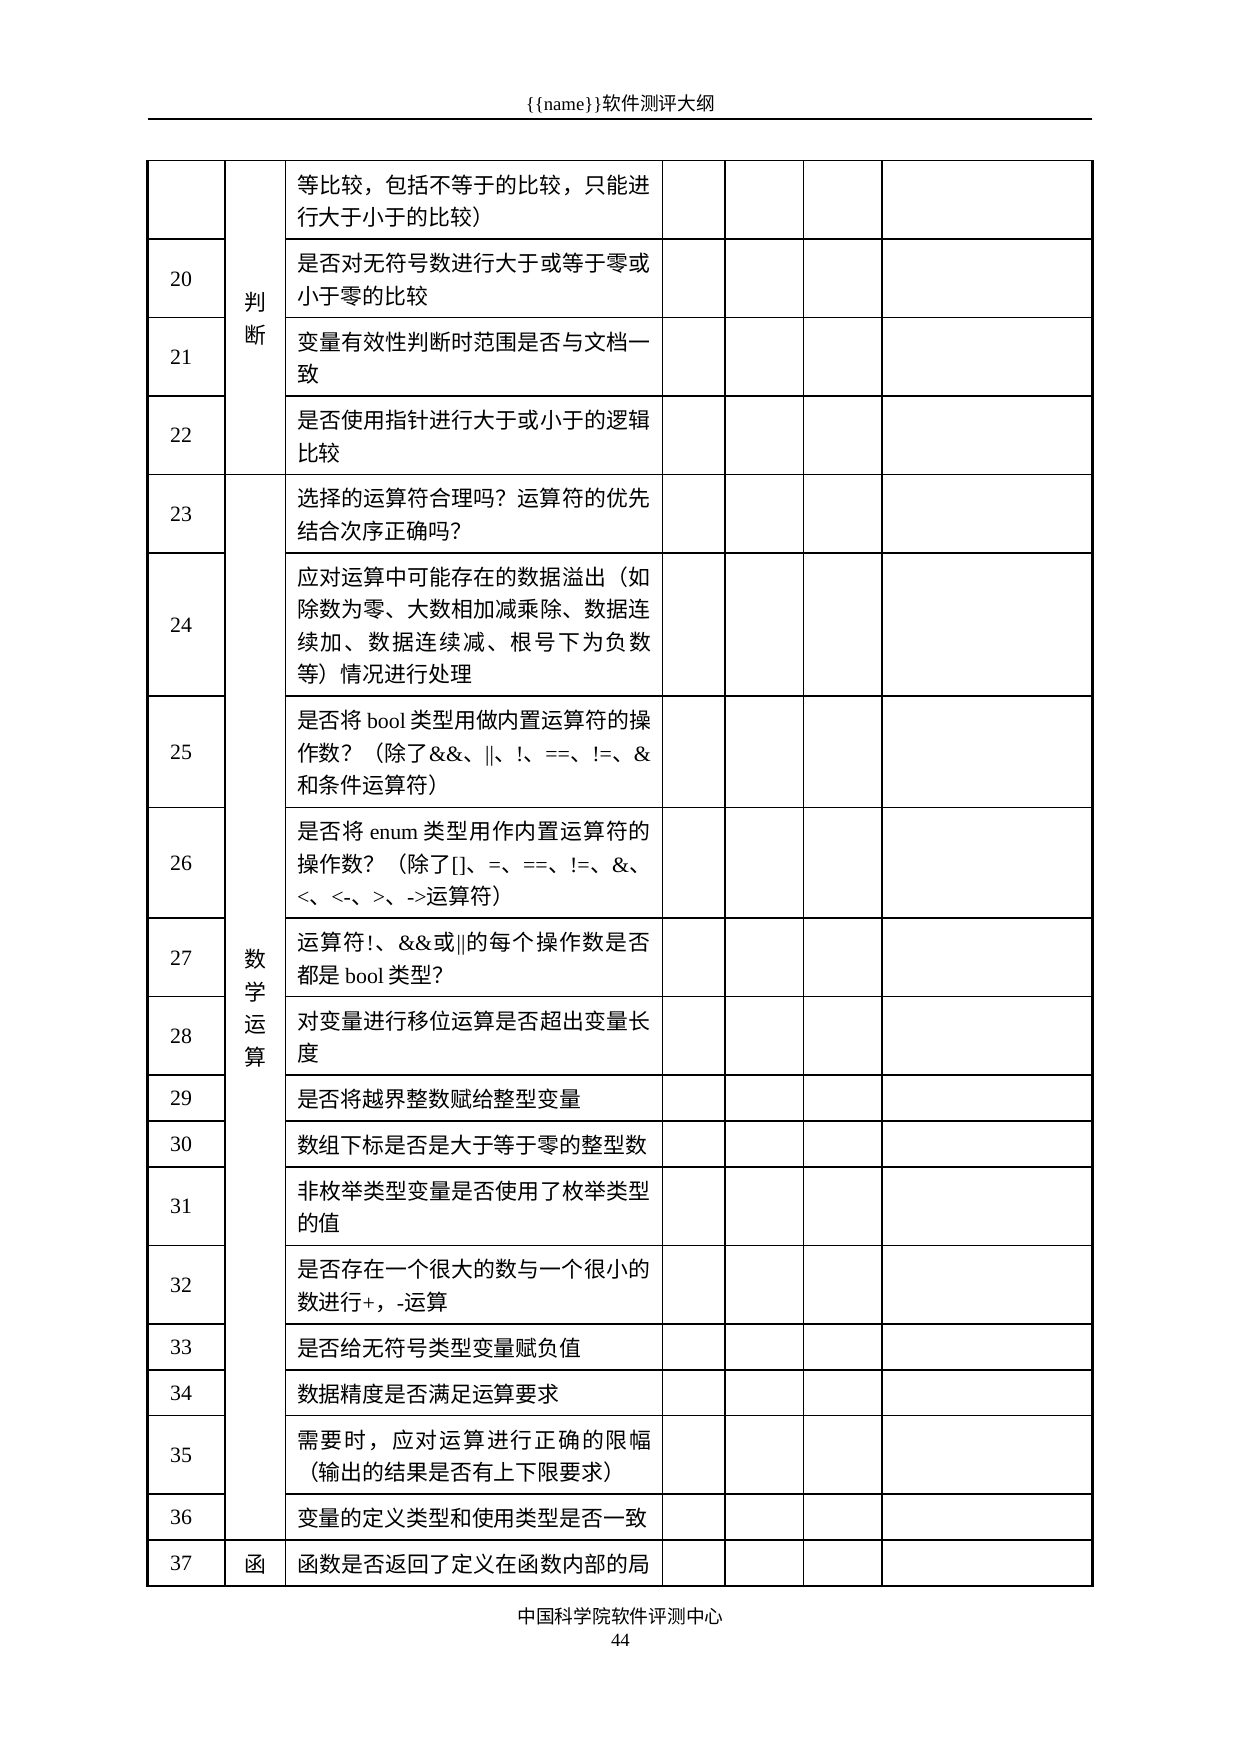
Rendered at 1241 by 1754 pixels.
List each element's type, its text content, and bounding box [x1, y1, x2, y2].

table_cell [726, 1076, 803, 1120]
table_cell [804, 808, 881, 917]
table_cell [663, 1076, 724, 1120]
table_cell [883, 554, 1091, 695]
table_cell [149, 1246, 224, 1323]
table_cell [804, 1168, 881, 1244]
table_cell [663, 554, 724, 695]
table_cell [149, 1416, 224, 1493]
table_cell [804, 1246, 881, 1323]
table_cell 函数是否返回了定义在函数内部的局部变量 [286, 1541, 662, 1585]
table_cell [883, 1371, 1091, 1415]
table_cell [149, 697, 224, 806]
table_cell [726, 997, 803, 1074]
table_cell [149, 1168, 224, 1244]
table_cell [726, 919, 803, 996]
table_cell [883, 1076, 1091, 1120]
table_cell [804, 919, 881, 996]
table_cell [883, 1122, 1091, 1166]
table_cell [149, 1541, 224, 1585]
table_cell [726, 1246, 803, 1323]
table_cell [663, 1325, 724, 1369]
table_cell [883, 808, 1091, 917]
table_cell 非枚举类型变量是否使用了枚举类型的值 [286, 1168, 662, 1244]
table_cell [149, 554, 224, 695]
table_cell 函数使用 [226, 1541, 285, 1585]
table_cell 选择的运算符合理吗？运算符的优先结合次序正确吗？ [286, 475, 662, 552]
table_cell 比较判断 [226, 161, 285, 473]
table_cell [149, 161, 224, 238]
table_cell 是否将enum类型用作内置运算符的操作数？（除了[]、=、==、!=、&、<、<-、>、->运算符） [286, 808, 662, 917]
table_cell [663, 808, 724, 917]
table_cell [804, 697, 881, 806]
table_cell [663, 1495, 724, 1539]
table_cell [663, 1122, 724, 1166]
table_cell [883, 919, 1091, 996]
table_cell 是否将越界整数赋给整型变量 [286, 1076, 662, 1120]
table_cell [726, 1541, 803, 1585]
table_cell [883, 697, 1091, 806]
table_cell 变量有效性判断时范围是否与文档一致 [286, 318, 662, 395]
table_cell [149, 1495, 224, 1539]
table_cell [663, 1246, 724, 1323]
table_cell [149, 1122, 224, 1166]
table_cell [149, 1076, 224, 1120]
table_cell [663, 1371, 724, 1415]
table_cell [149, 318, 224, 395]
table_cell [726, 475, 803, 552]
table_cell [726, 1122, 803, 1166]
table_cell [804, 1122, 881, 1166]
table_cell [804, 475, 881, 552]
table_cell 数组下标是否是大于等于零的整型数 [286, 1122, 662, 1166]
table_cell 数据精度是否满足运算要求 [286, 1371, 662, 1415]
table_cell [883, 1416, 1091, 1493]
table_cell [883, 1325, 1091, 1369]
table_cell [149, 475, 224, 552]
table_cell [804, 997, 881, 1074]
table_cell [804, 1371, 881, 1415]
table_cell [726, 1416, 803, 1493]
table_cell [726, 554, 803, 695]
table_cell [726, 240, 803, 317]
table_cell [726, 161, 803, 238]
table_cell [804, 1416, 881, 1493]
table_cell 是否将bool类型用做内置运算符的操作数？（除了&&、||、!、==、!=、&和条件运算符） [286, 697, 662, 806]
table_cell [804, 554, 881, 695]
table_cell [663, 1168, 724, 1244]
table_cell [663, 697, 724, 806]
table_cell 是否使用指针进行大于或小于的逻辑比较 [286, 397, 662, 473]
table_cell [883, 240, 1091, 317]
table_cell [883, 318, 1091, 395]
table_cell [663, 475, 724, 552]
table_cell [883, 1495, 1091, 1539]
table_cell [883, 397, 1091, 473]
table_cell [149, 1325, 224, 1369]
table_cell 运算符!、&&或||的每个操作数是否都是bool类型？ [286, 919, 662, 996]
table_cell [663, 997, 724, 1074]
table_cell [726, 1371, 803, 1415]
table_cell [149, 240, 224, 317]
table_cell 变量的定义类型和使用类型是否一致 [286, 1495, 662, 1539]
table_cell [804, 397, 881, 473]
table_cell 是否对无符号数进行大于或等于零或小于零的比较 [286, 240, 662, 317]
table_cell 是否进行了浮点相等比较（不能进行浮点相等比较，也不能与0值进行相等比较，包括不等于的比较，只能进行大于小于的比较） [286, 161, 662, 238]
table_cell [663, 161, 724, 238]
table_cell [663, 240, 724, 317]
table_cell [149, 919, 224, 996]
table_cell [883, 1541, 1091, 1585]
table_cell [883, 1168, 1091, 1244]
table_cell [149, 397, 224, 473]
table_cell [804, 1325, 881, 1369]
table_cell [663, 1416, 724, 1493]
table_cell 是否给无符号类型变量赋负值 [286, 1325, 662, 1369]
table_cell [804, 240, 881, 317]
table_cell [804, 1495, 881, 1539]
table_cell [726, 808, 803, 917]
table_cell [726, 697, 803, 806]
table_cell [804, 318, 881, 395]
table_cell [149, 1371, 224, 1415]
table_cell [663, 397, 724, 473]
table_cell [804, 1076, 881, 1120]
table_cell [883, 475, 1091, 552]
table_cell [663, 318, 724, 395]
table_cell 应对运算中可能存在的数据溢出（如除数为零、大数相加减乘除、数据连续加、数据连续减、根号下为负数等）情况进行处理 [286, 554, 662, 695]
table_cell [149, 997, 224, 1074]
table_cell 对变量进行移位运算是否超出变量长度 [286, 997, 662, 1074]
table_cell [883, 997, 1091, 1074]
table_cell [804, 161, 881, 238]
table_cell 是否存在一个很大的数与一个很小的数进行+，-运算 [286, 1246, 662, 1323]
table_cell [726, 1325, 803, 1369]
table_cell [149, 808, 224, 917]
table_cell [726, 318, 803, 395]
table_cell [726, 1495, 803, 1539]
table_cell 需要时，应对运算进行正确的限幅（输出的结果是否有上下限要求） [286, 1416, 662, 1493]
table_cell [663, 919, 724, 996]
table_cell [726, 397, 803, 473]
table_cell [663, 1541, 724, 1585]
table_cell [726, 1168, 803, 1244]
table_cell [883, 1246, 1091, 1323]
table_cell [804, 1541, 881, 1585]
table_cell [883, 161, 1091, 238]
table_cell 数学运算 [226, 475, 285, 1539]
